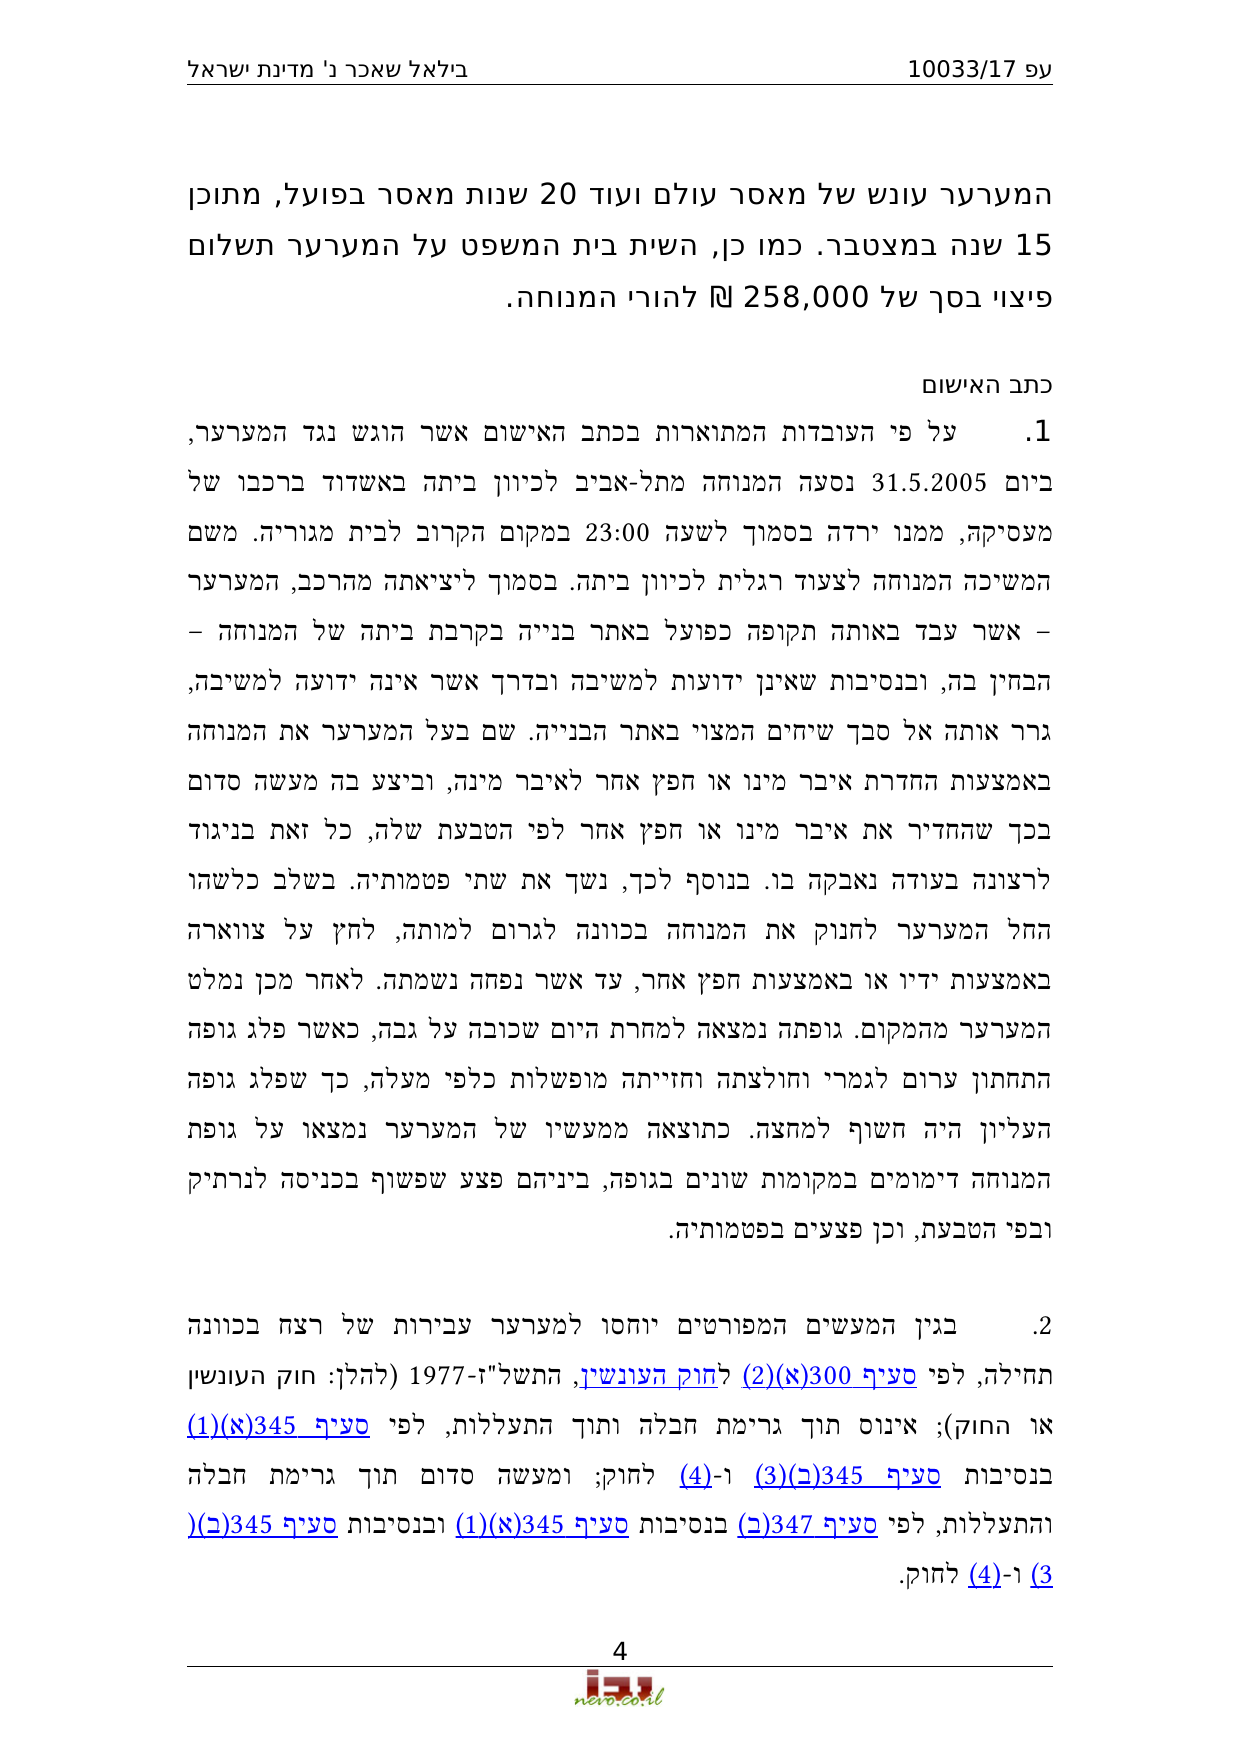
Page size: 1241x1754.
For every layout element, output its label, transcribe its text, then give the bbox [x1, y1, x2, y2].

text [187, 177, 1053, 314]
text כתב האישום [187, 371, 1053, 400]
picture [574, 1669, 666, 1707]
list בגין המעשים המפורטים יוחסו למערער עבירות של רצח בכוונה תחילה, לפי סעיף 300(א)(2) לחוק העונשין, התשל"ז-1977 (להלן: חוק העונשין או החוק); אינוס תוך גרימת חבלה ותוך התעללות, לפי סעיף 345(א)(1) בנסיבות סעיף 345(ב)(3) ו-(4) לחוק; ומעשה סדום תוך גרימת חבלה והתעללות, לפי סעיף 347(ב) בנסיבות סעיף 345(א)(1) ובנסיבות סעיף 345(ב)(3) ו-(4) לחוק. [187, 1309, 1053, 1591]
list על פי העובדות המתוארות בכתב האישום אשר הוגש נגד המערער, ביום 31.5.2005 נסעה המנוחה מתל-אביב לכיוון ביתה באשדוד ברכבו של מעסיקהּ, ממנו ירדה בסמוך לשעה 23:00 במקום הקרוב לבית מגוריה. משם המשיכה המנוחה לצעוד רגלית לכיוון ביתה. בסמוך ליציאתה מהרכב, המערער – אשר עבד באותה תקופה כפועל באתר בנייה בקרבת ביתה של המנוחה – הבחין בה, ובנסיבות שאינן ידועות למשיבה ובדרך אשר אינה ידועה למשיבה, גרר אותה אל סבך שיחים המצוי באתר הבנייה. שם בעל המערער את המנוחה באמצעות החדרת איבר מינו או חפץ אחר לאיבר מינה, וביצע בה מעשה סדום בכך שהחדיר את איבר מינו או חפץ אחר לפי הטבעת שלה, כל זאת בניגוד לרצונה בעודה נאבקה בו. בנוסף לכך, נשך את שתי פטמותיה. בשלב כלשהו החל המערער לחנוק את המנוחה בכוונה לגרום למותה, לחץ על צווארה באמצעות ידיו או באמצעות חפץ אחר, עד אשר נפחה נשמתה. לאחר מכן נמלט המערער מהמקום. גופתה נמצאה למחרת היום שכובה על גבה, כאשר פלג גופה התחתון ערום לגמרי וחולצתה וחזייתה מופשלות כלפי מעלה, כך שפלג גופה העליון היה חשוף למחצה. כתוצאה ממעשיו של המערער נמצאו על גופת המנוחה דימומים במקומות שונים בגופה, ביניהם פצע שפשוף בכניסה לנרתיק ובפי הטבעת, וכן פצעים בפטמותיה. [187, 414, 1053, 1245]
